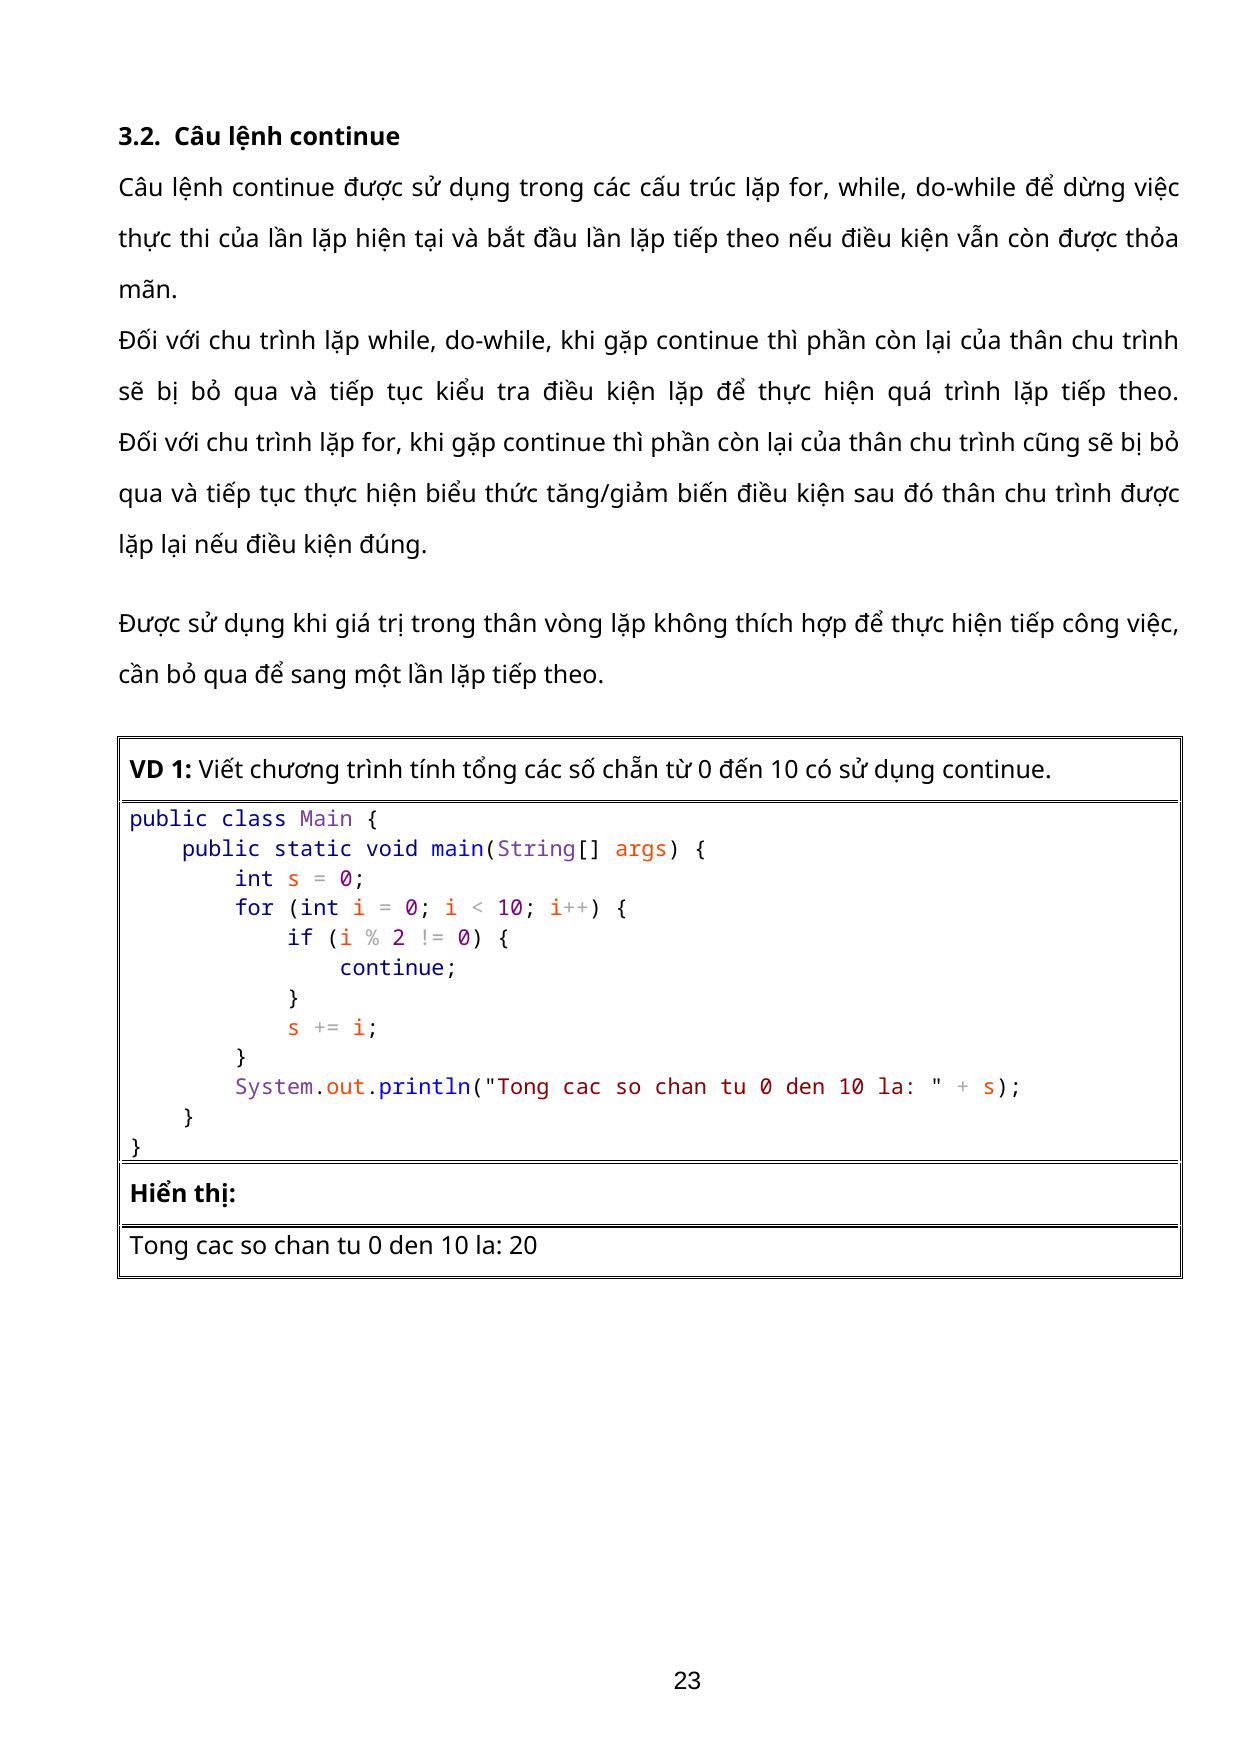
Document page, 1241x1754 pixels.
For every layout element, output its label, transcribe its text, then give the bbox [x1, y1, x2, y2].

subtitle Câu lệnh continue [118, 118, 1181, 152]
table_header VD 1: Viết chương trình tính tổng các số chẵn từ 0 đến 10 có sử dụng continue. [120, 739, 1180, 800]
table_cell public class Main { public static void main(String[] args) { int s = 0; for (int i = 0; i < 10; i++) { if (i % 2 != 0) { continue; } s += i; } System.out.println("Tong cac so chan tu 0 den 10 la: " + s); } } [120, 800, 1180, 1160]
table_cell Tong cac so chan tu 0 den 10 la: 20 [118, 1224, 1181, 1276]
table_cell Hiển thị: [118, 1160, 1181, 1224]
text Được sử dụng khi giá trị trong thân vòng lặp không thích hợp để thực hiện tiếp công việc, cần bỏ qua để sang một lần lặp tiếp theo. [118, 606, 1181, 691]
text Câu lệnh continue được sử dụng trong các cấu trúc lặp for, while, do-while để dừng việc thực thi của lần lặp hiện tại và bắt đầu lần lặp tiếp theo nếu điều kiện vẫn còn được thỏa mãn. Đối với chu trình lặp while, do-while, khi gặp continue thì phần còn lại của thân chu trình sẽ bị bỏ qua và tiếp tục kiểu tra điều kiện lặp để thực hiện quá trình lặp tiếp theo. Đối với chu trình lặp for, khi gặp continue thì phần còn lại của thân chu trình cũng sẽ bị bỏ qua và tiếp tục thực hiện biểu thức tăng/giảm biến điều kiện sau đó thân chu trình được lặp lại nếu điều kiện đúng. [118, 169, 1181, 561]
